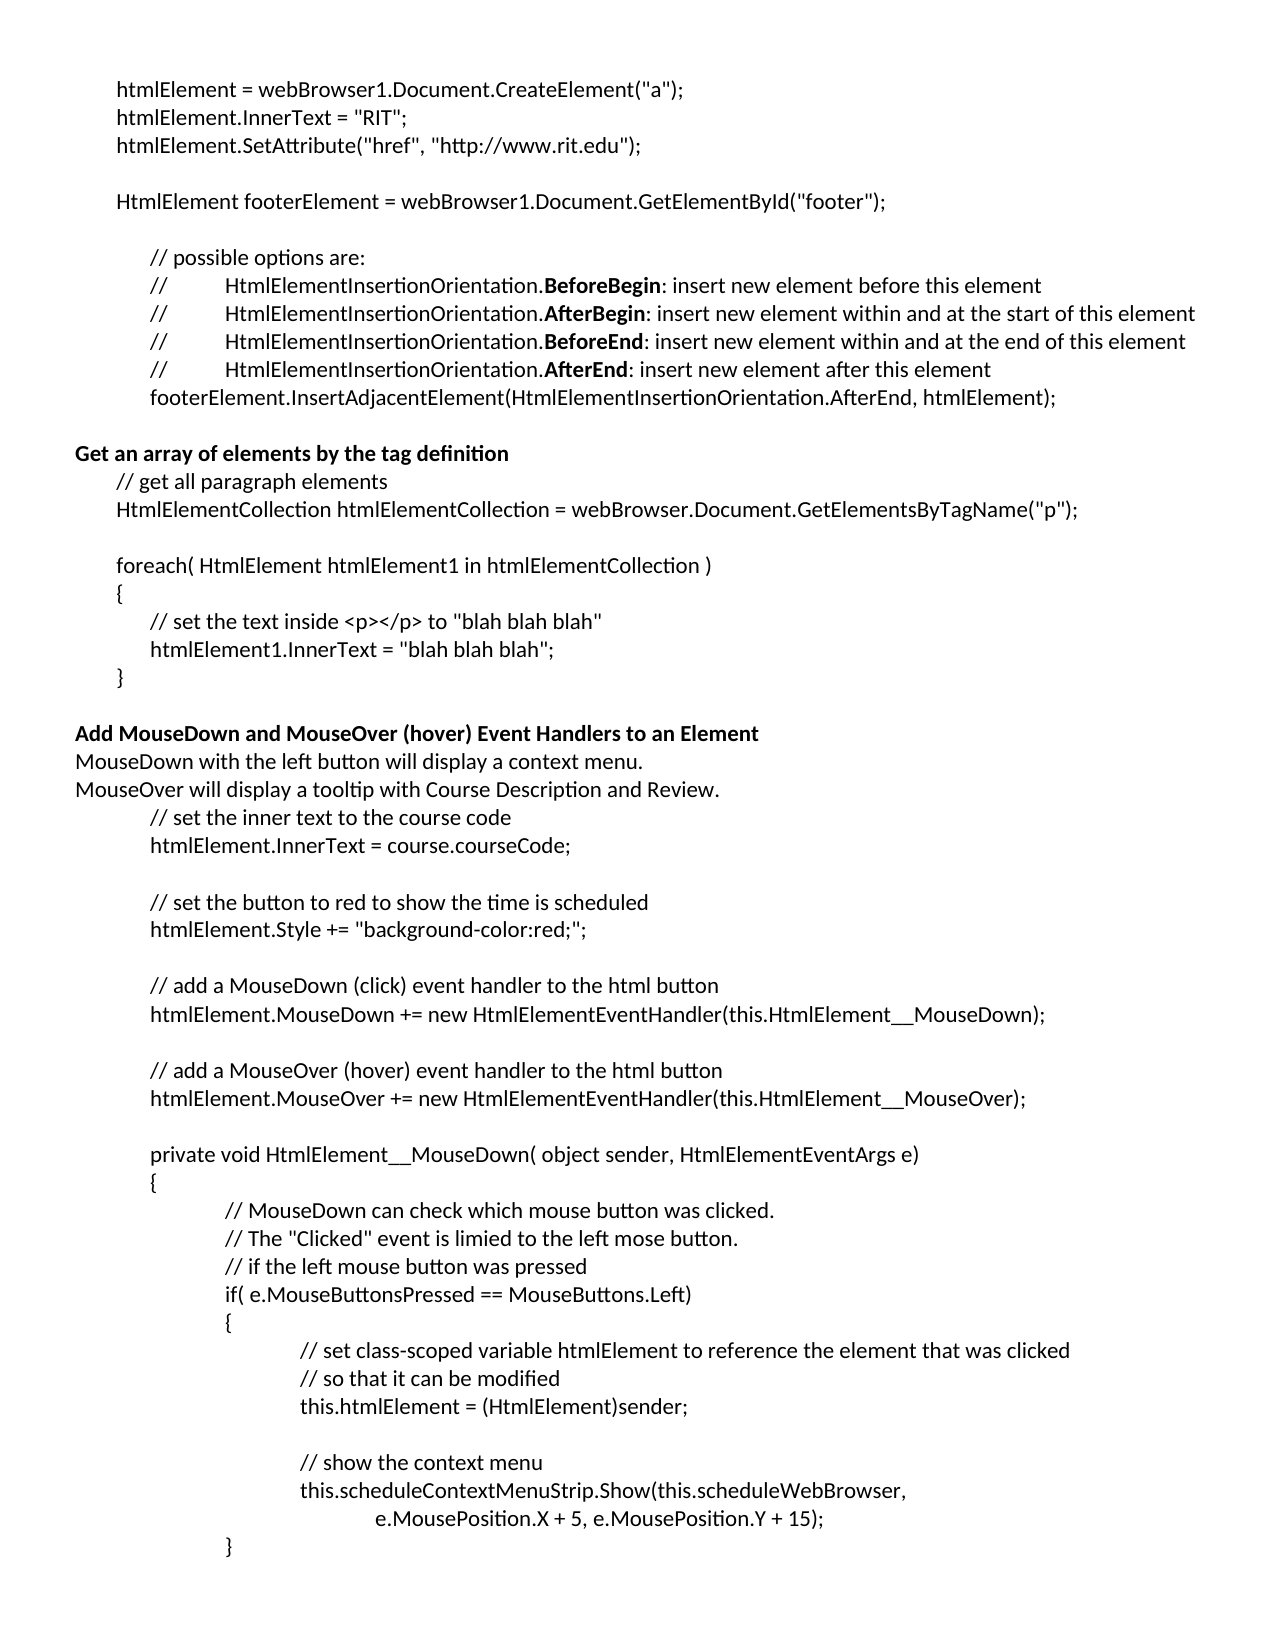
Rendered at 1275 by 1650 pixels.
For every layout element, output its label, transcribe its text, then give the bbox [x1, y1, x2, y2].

text if( e.MouseButtonsPressed == MouseButtons.Left) [75, 1280, 1200, 1308]
text HtmlElement footerElement = webBrowser1.Document.GetElementById("footer"); [75, 187, 1200, 215]
text // add a MouseOver (hover) event handler to the html button [75, 1056, 1200, 1084]
text // set the button to red to show the time is scheduled [75, 888, 1200, 916]
text // MouseDown can check which mouse button was clicked. [75, 1196, 1200, 1224]
text // HtmlElementInsertionOrientation.AfterEnd: insert new element after this element [75, 355, 1200, 383]
text htmlElement1.InnerText = "blah blah blah"; [75, 635, 1200, 663]
text MouseDown with the left button will display a context menu. [75, 747, 1200, 776]
text htmlElement.InnerText = course.courseCode; [75, 832, 1200, 859]
text { [75, 1168, 1200, 1196]
text HtmlElementCollection htmlElementCollection = webBrowser.Document.GetElementsByTagName("p"); [75, 495, 1200, 523]
text } [75, 1532, 1200, 1560]
text // add a MouseDown (click) event handler to the html button [75, 972, 1200, 1000]
text // so that it can be modified [75, 1364, 1200, 1392]
text private void HtmlElement__MouseDown( object sender, HtmlElementEventArgs e) [75, 1140, 1200, 1168]
text // The "Clicked" event is limied to the left mose button. [150, 1224, 1200, 1252]
text // HtmlElementInsertionOrientation.BeforeBegin: insert new element before this element [75, 271, 1200, 299]
text this.htmlElement = (HtmlElement)sender; [75, 1392, 1200, 1420]
text // set the text inside <p></p> to "blah blah blah" [75, 607, 1200, 635]
text // set the inner text to the course code [75, 803, 1200, 832]
text Get an array of elements by the tag definition [75, 439, 1200, 467]
text // get all paragraph elements [75, 467, 1200, 495]
text // if the left mouse button was pressed [75, 1252, 1200, 1280]
text htmlElement.InnerText = "RIT"; [75, 103, 1200, 131]
text htmlElement.Style += "background-color:red;"; [75, 916, 1200, 944]
text MouseOver will display a tooltip with Course Description and Review. [75, 776, 1200, 803]
text Add MouseDown and MouseOver (hover) Event Handlers to an Element [75, 719, 1200, 747]
text } [75, 663, 1200, 691]
text // show the context menu [75, 1448, 1200, 1476]
text // possible options are: [75, 243, 1200, 271]
text footerElement.InsertAdjacentElement(HtmlElementInsertionOrientation.AfterEnd, htmlElement); [75, 383, 1200, 411]
text { [75, 1308, 1200, 1336]
text htmlElement.MouseDown += new HtmlElementEventHandler(this.HtmlElement__MouseDown); [75, 1000, 1200, 1028]
text // HtmlElementInsertionOrientation.AfterBegin: insert new element within and at the start of this element [75, 299, 1200, 327]
text // HtmlElementInsertionOrientation.BeforeEnd: insert new element within and at the end of this element [75, 327, 1200, 355]
text e.MousePosition.X + 5, e.MousePosition.Y + 15); [300, 1504, 1200, 1532]
text // set class-scoped variable htmlElement to reference the element that was clicked [75, 1336, 1200, 1364]
text { [75, 579, 1200, 607]
text this.scheduleContextMenuStrip.Show(this.scheduleWebBrowser, [75, 1476, 1200, 1504]
text htmlElement = webBrowser1.Document.CreateElement("a"); [75, 75, 1200, 103]
text htmlElement.SetAttribute("href", "http://www.rit.edu"); [75, 131, 1200, 159]
text foreach( HtmlElement htmlElement1 in htmlElementCollection ) [75, 551, 1200, 579]
text htmlElement.MouseOver += new HtmlElementEventHandler(this.HtmlElement__MouseOver); [75, 1084, 1200, 1112]
